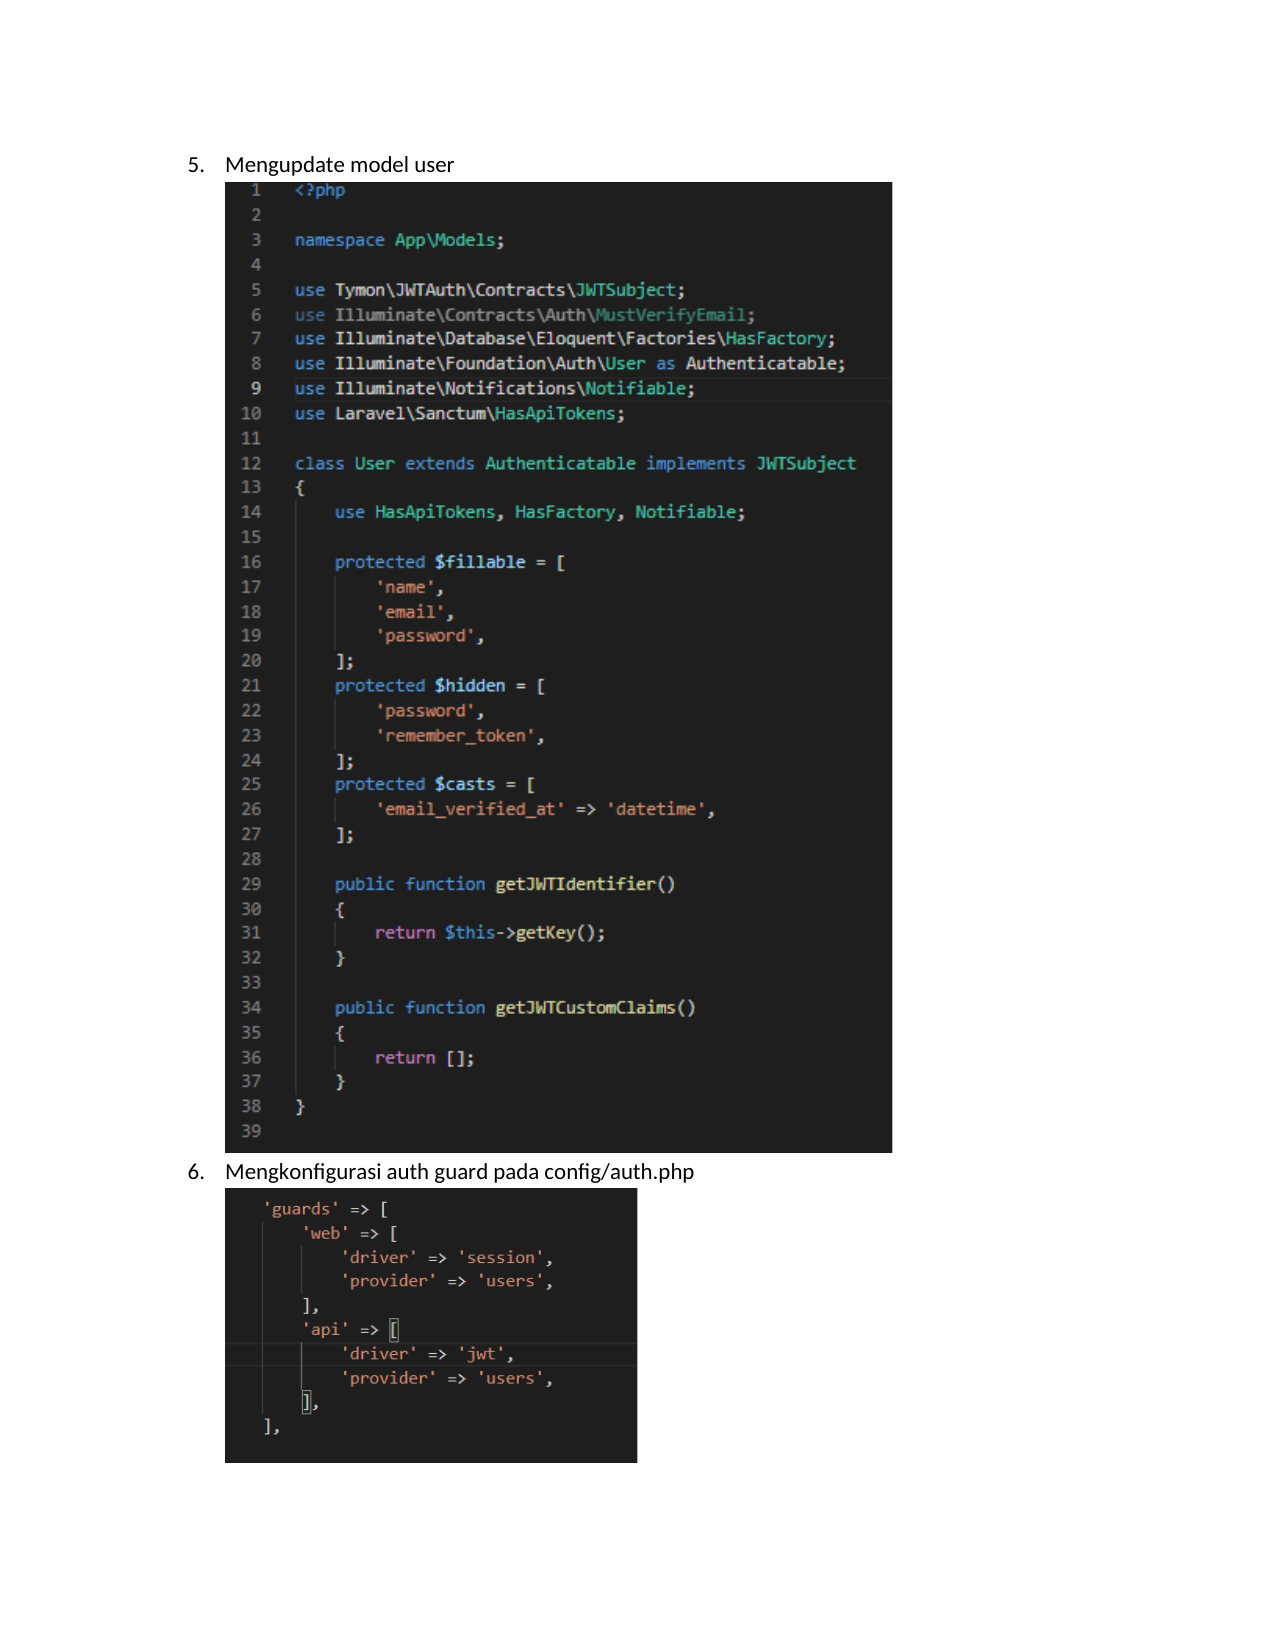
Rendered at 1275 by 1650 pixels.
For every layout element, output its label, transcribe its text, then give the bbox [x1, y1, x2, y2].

list Mengupdate model user [187, 150, 1125, 178]
picture [225, 182, 893, 1153]
picture [225, 1188, 638, 1463]
list Mengkonfigurasi auth guard pada config/auth.php [187, 1157, 1125, 1185]
